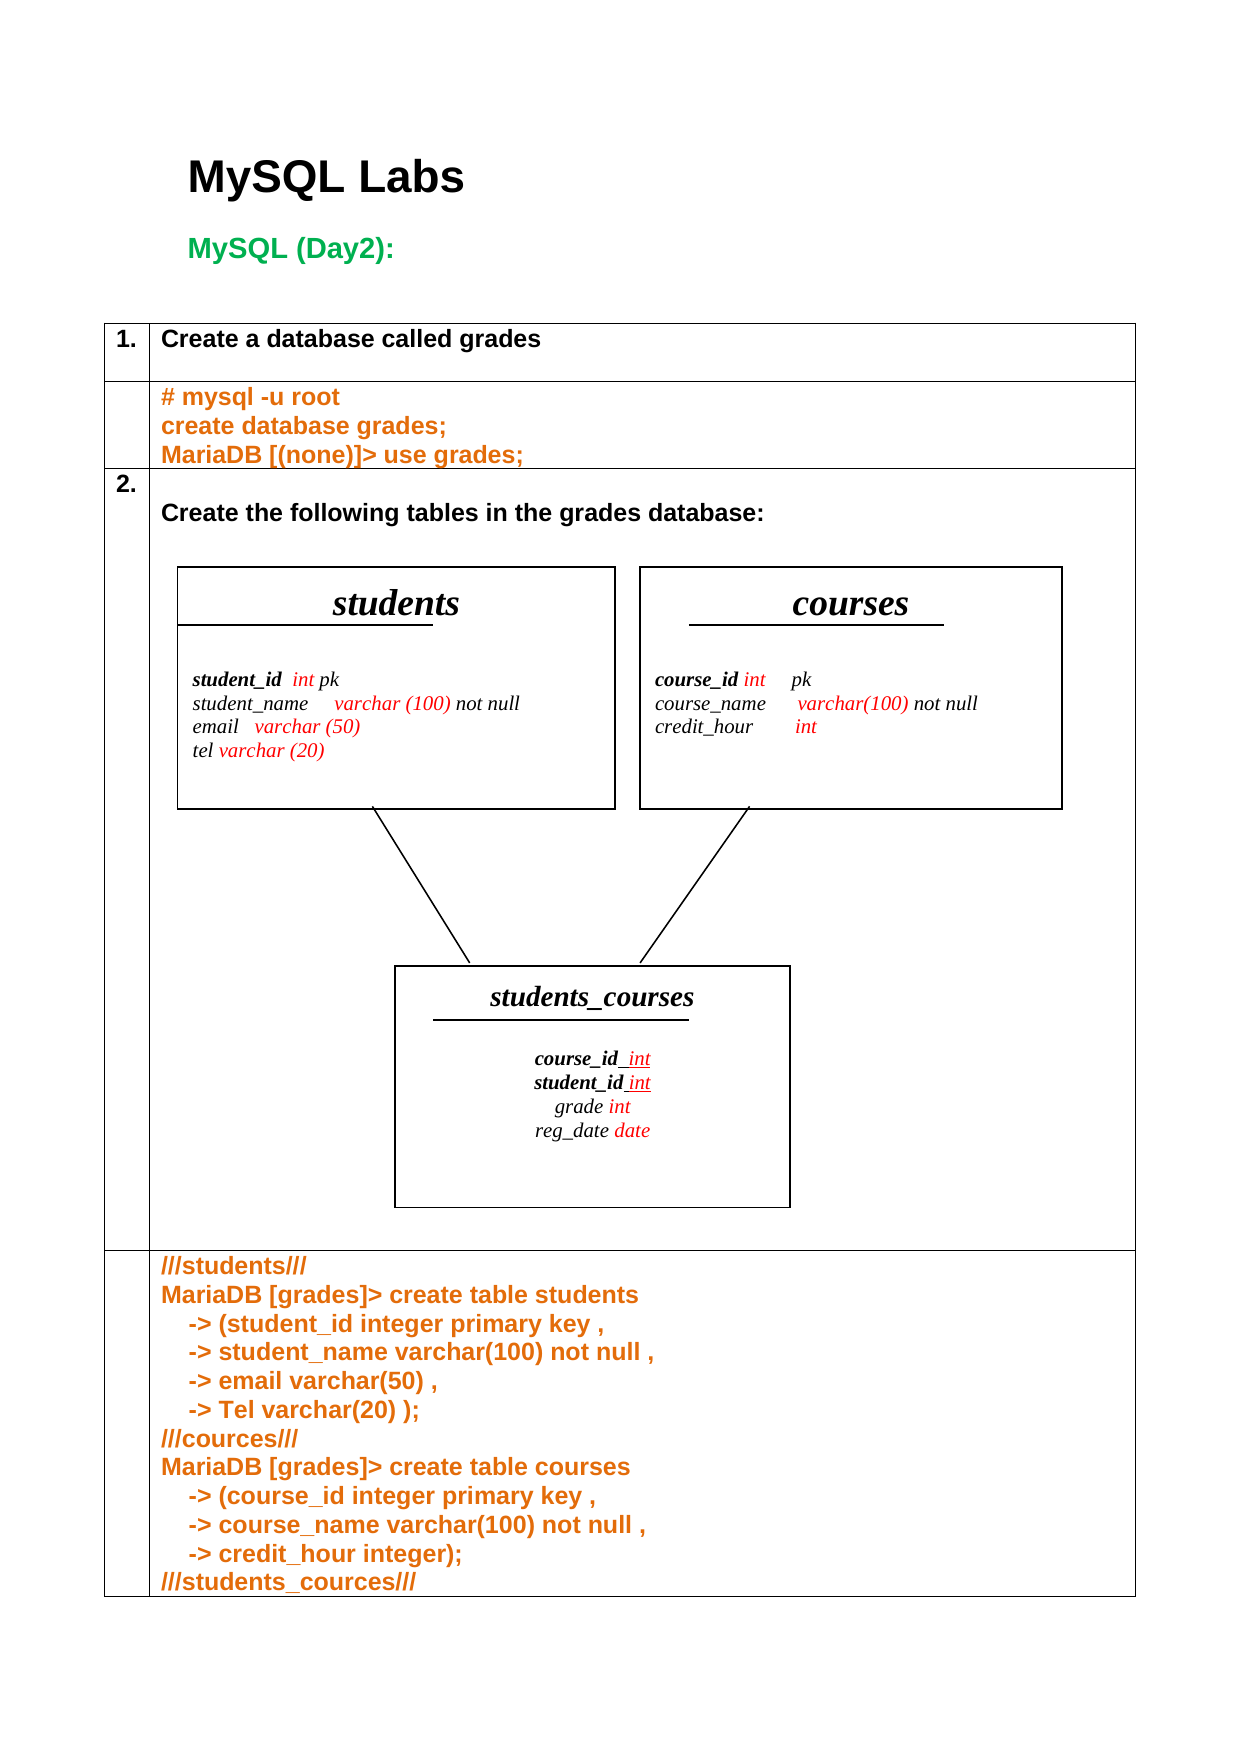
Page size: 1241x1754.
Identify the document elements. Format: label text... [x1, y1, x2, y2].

table_header Create a database called grades [150, 324, 1135, 381]
text MySQL (Day2): [187, 231, 1053, 265]
text MySQL Labs [187, 150, 1053, 203]
table_cell [105, 469, 149, 1250]
table_header [105, 324, 149, 381]
table_cell Create the following tables in the grades database: [150, 469, 1135, 1250]
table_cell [150, 1251, 1135, 1596]
table_cell [105, 382, 149, 468]
table_cell [105, 1251, 149, 1596]
table_cell # mysql -u root create database grades; MariaDB [(none)]> use grades; [150, 382, 1135, 468]
